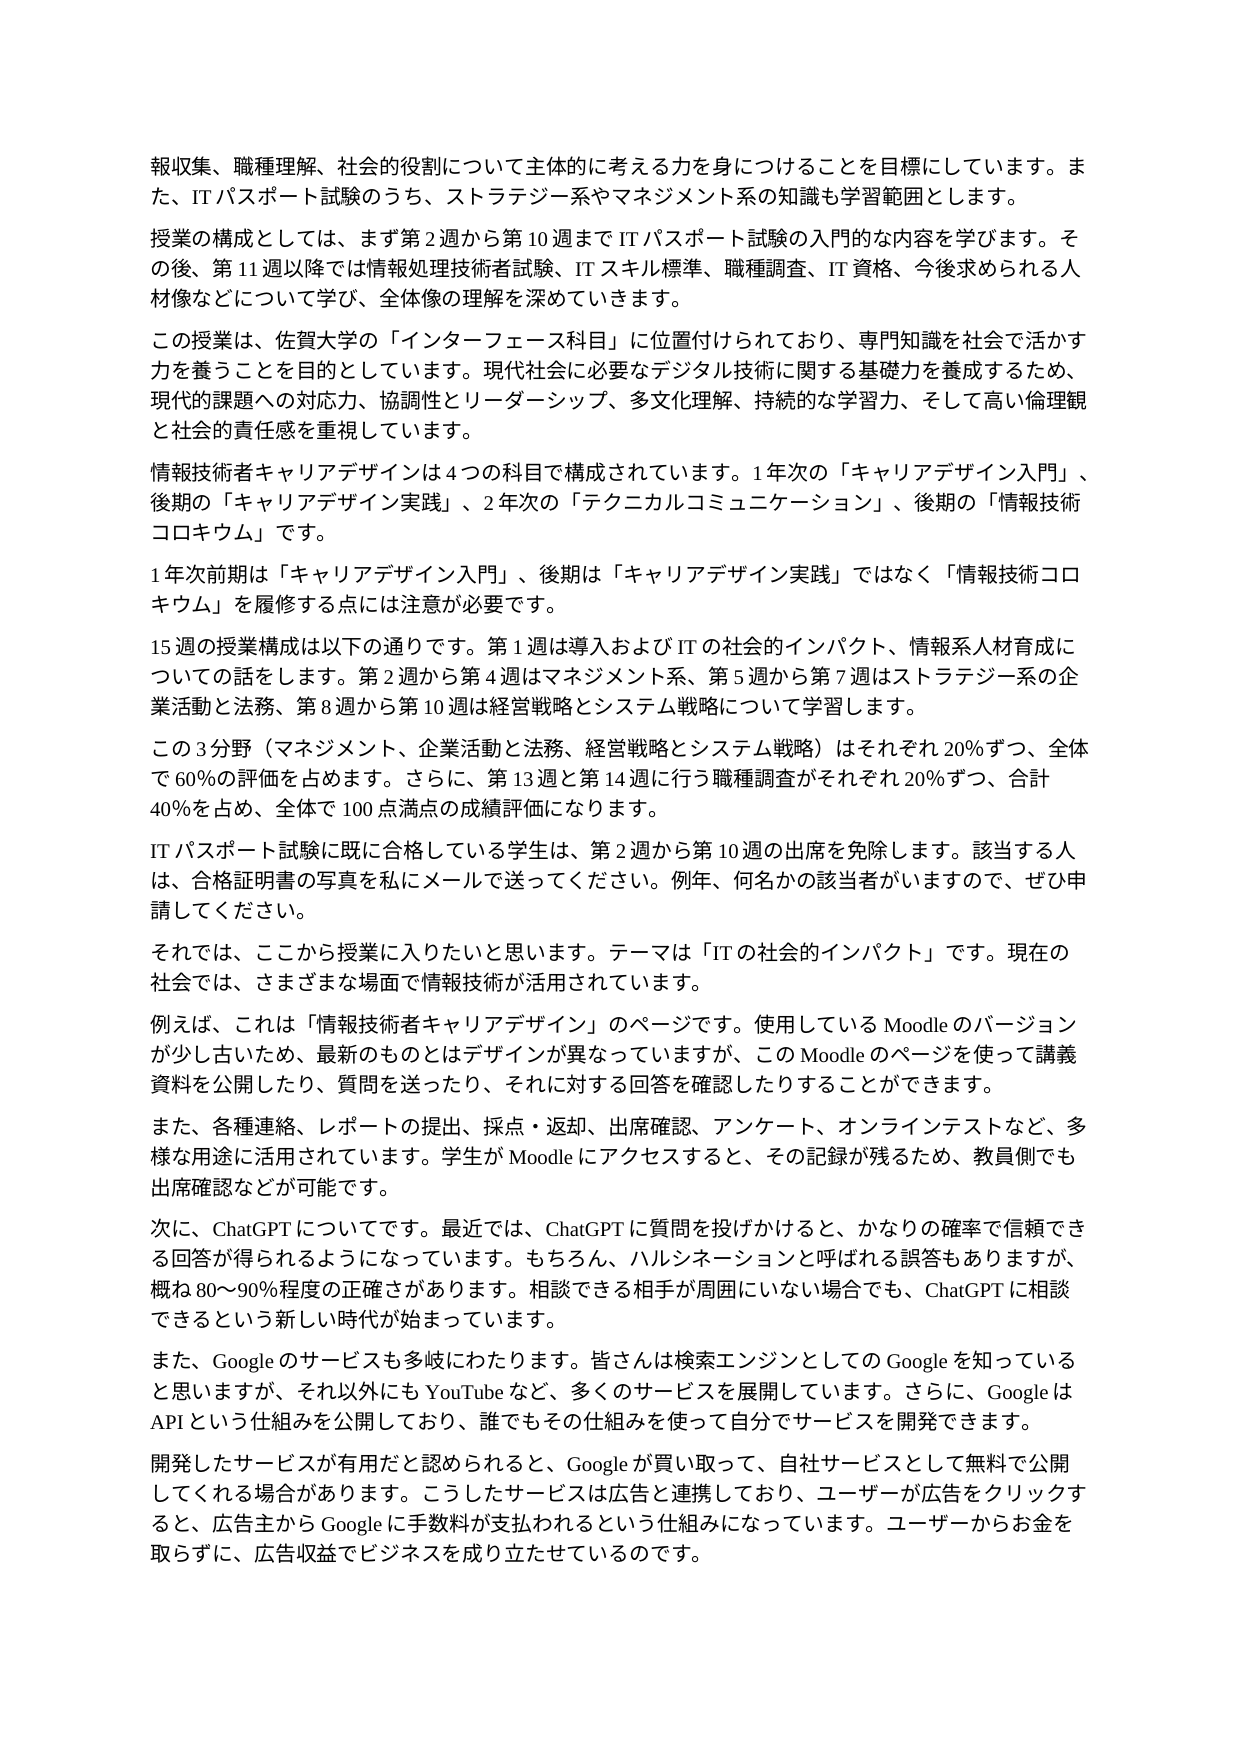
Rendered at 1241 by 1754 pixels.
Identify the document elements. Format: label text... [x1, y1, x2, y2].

text 15週の授業構成は以下の通りです。第1週は導入およびITの社会的インパクト、情報系人材育成についての話をします。第2週から第4週はマネジメント系、第5週から第7週はストラテジー系の企業活動と法務、第8週から第10週は経営戦略とシステム戦略について学習します。 [150, 630, 1090, 721]
text また、各種連絡、レポートの提出、採点・返却、出席確認、アンケート、オンラインテストなど、多様な用途に活用されています。学生がMoodleにアクセスすると、その記録が残るため、教員側でも出席確認などが可能です。 [150, 1110, 1090, 1201]
text 情報技術者キャリアデザインは4つの科目で構成されています。1年次の「キャリアデザイン入門」、後期の「キャリアデザイン実践」、2年次の「テクニカルコミュニケーション」、後期の「情報技術コロキウム」です。 [150, 456, 1090, 547]
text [150, 150, 1090, 210]
text 1年次前期は「キャリアデザイン入門」、後期は「キャリアデザイン実践」ではなく「情報技術コロキウム」を履修する点には注意が必要です。 [150, 558, 1090, 619]
text それでは、ここから授業に入りたいと思います。テーマは「ITの社会的インパクト」です。現在の社会では、さまざまな場面で情報技術が活用されています。 [150, 936, 1090, 997]
text この3分野（マネジメント、企業活動と法務、経営戦略とシステム戦略）はそれぞれ20％ずつ、全体で60％の評価を占めます。さらに、第13週と第14週に行う職種調査がそれぞれ20％ずつ、合計40％を占め、全体で100点満点の成績評価になります。 [150, 732, 1090, 823]
text この授業は、佐賀大学の「インターフェース科目」に位置付けられており、専門知識を社会で活かす力を養うことを目的としています。現代社会に必要なデジタル技術に関する基礎力を養成するため、現代的課題への対応力、協調性とリーダーシップ、多文化理解、持続的な学習力、そして高い倫理観と社会的責任感を重視しています。 [150, 324, 1090, 445]
text 次に、ChatGPTについてです。最近では、ChatGPTに質問を投げかけると、かなりの確率で信頼できる回答が得られるようになっています。もちろん、ハルシネーションと呼ばれる誤答もありますが、概ね80～90％程度の正確さがあります。相談できる相手が周囲にいない場合でも、ChatGPTに相談できるという新しい時代が始まっています。 [150, 1212, 1090, 1333]
text 例えば、これは「情報技術者キャリアデザイン」のページです。使用しているMoodleのバージョンが少し古いため、最新のものとはデザインが異なっていますが、このMoodleのページを使って講義資料を公開したり、質問を送ったり、それに対する回答を確認したりすることができます。 [150, 1008, 1090, 1099]
text 授業の構成としては、まず第2週から第10週までITパスポート試験の入門的な内容を学びます。その後、第11週以降では情報処理技術者試験、ITスキル標準、職種調査、IT資格、今後求められる人材像などについて学び、全体像の理解を深めていきます。 [150, 222, 1090, 312]
text ITパスポート試験に既に合格している学生は、第2週から第10週の出席を免除します。該当する人は、合格証明書の写真を私にメールで送ってください。例年、何名かの該当者がいますので、ぜひ申請してください。 [150, 834, 1090, 925]
text 開発したサービスが有用だと認められると、Googleが買い取って、自社サービスとして無料で公開してくれる場合があります。こうしたサービスは広告と連携しており、ユーザーが広告をクリックすると、広告主からGoogleに手数料が支払われるという仕組みになっています。ユーザーからお金を取らずに、広告収益でビジネスを成り立たせているのです。 [150, 1447, 1090, 1568]
text また、Googleのサービスも多岐にわたります。皆さんは検索エンジンとしてのGoogleを知っていると思いますが、それ以外にもYouTubeなど、多くのサービスを展開しています。さらに、GoogleはAPIという仕組みを公開しており、誰でもその仕組みを使って自分でサービスを開発できます。 [150, 1345, 1090, 1435]
